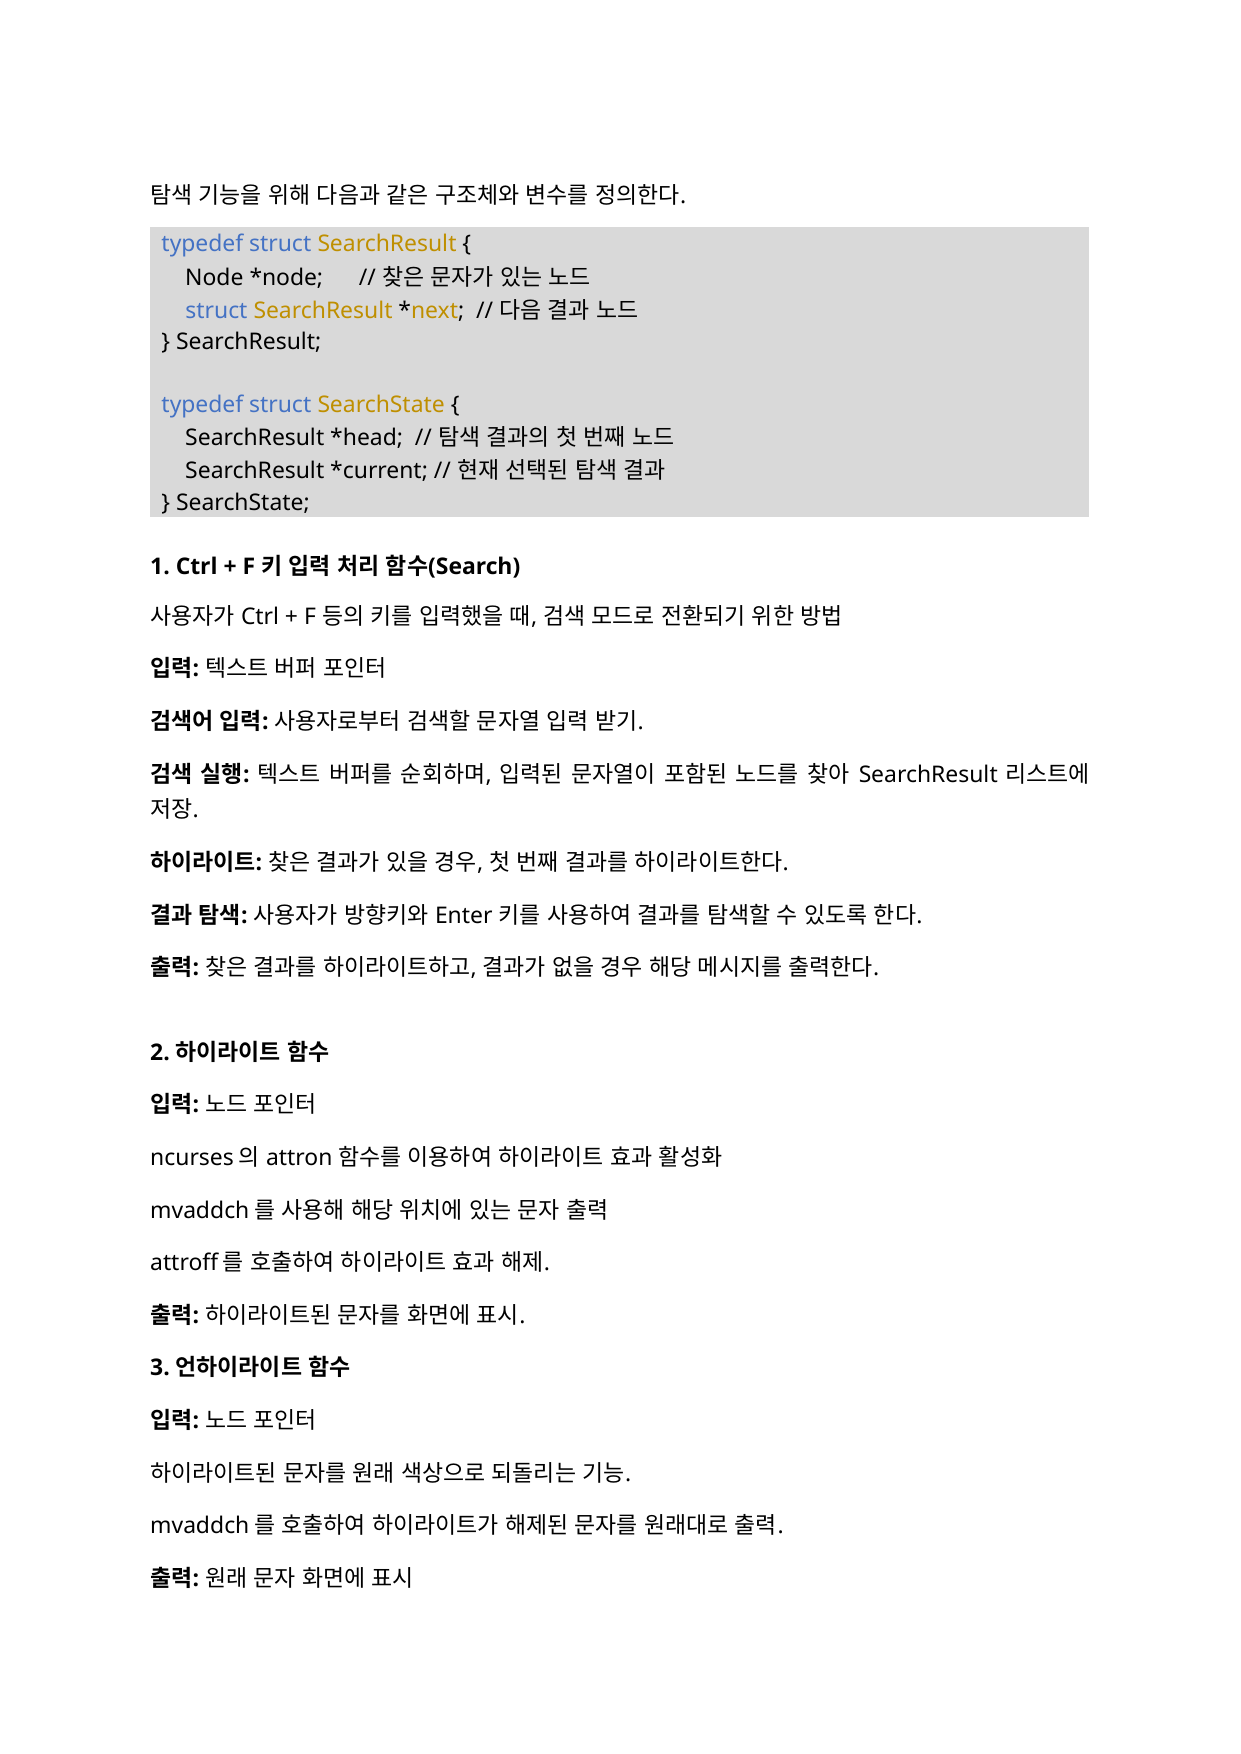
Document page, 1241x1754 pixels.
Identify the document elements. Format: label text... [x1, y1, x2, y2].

text 결과 탐색: 사용자가 방향키와 Enter 키를 사용하여 결과를 탐색할 수 있도록 한다. [150, 897, 1090, 930]
text 입력: 텍스트 버퍼 포인터 [150, 650, 1090, 683]
text 사용자가 Ctrl + F 등의 키를 입력했을 때, 검색 모드로 전환되기 위한 방법 [150, 598, 1090, 631]
text 출력: 찾은 결과를 하이라이트하고, 결과가 없을 경우 해당 메시지를 출력한다. [150, 949, 1090, 982]
text mvaddch를 사용해 해당 위치에 있는 문자 출력 [150, 1191, 1090, 1225]
text 1. Ctrl + F 키 입력 처리 함수(Search) [150, 548, 1090, 581]
text 출력: 원래 문자 화면에 표시 [150, 1560, 1090, 1593]
text 출력: 하이라이트된 문자를 화면에 표시. [150, 1297, 1090, 1330]
text attroff를 호출하여 하이라이트 효과 해제. [150, 1244, 1090, 1277]
text 검색 실행: 텍스트 버퍼를 순회하며, 입력된 문자열이 포함된 노드를 찾아 SearchResult 리스트에 저장. [150, 755, 1090, 825]
text ncurses의 attron 함수를 이용하여 하이라이트 효과 활성화 [150, 1139, 1090, 1172]
text 3. 언하이라이트 함수 [150, 1349, 1090, 1383]
text mvaddch를 호출하여 하이라이트가 해제된 문자를 원래대로 출력. [150, 1507, 1090, 1540]
text 탐색 기능을 위해 다음과 같은 구조체와 변수를 정의한다. [150, 177, 1090, 211]
text 2. 하이라이트 함수 [150, 1034, 1090, 1067]
text 하이라이트된 문자를 원래 색상으로 되돌리는 기능. [150, 1454, 1090, 1488]
text 검색어 입력: 사용자로부터 검색할 문자열 입력 받기. [150, 703, 1090, 736]
text 입력: 노드 포인터 [150, 1086, 1090, 1119]
text 하이라이트: 찾은 결과가 있을 경우, 첫 번째 결과를 하이라이트한다. [150, 844, 1090, 877]
table_header typedef struct SearchResult { Node *node; // 찾은 문자가 있는 노드 struct SearchResult *next; // 다음 결과 노드 } SearchResult; typedef struct SearchState { SearchResult *head; // 탐색 결과의 첫 번째 노드 SearchResult *current; // 현재 선택된 탐색 결과 } SearchState; [150, 227, 1089, 517]
text 입력: 노드 포인터 [150, 1402, 1090, 1435]
